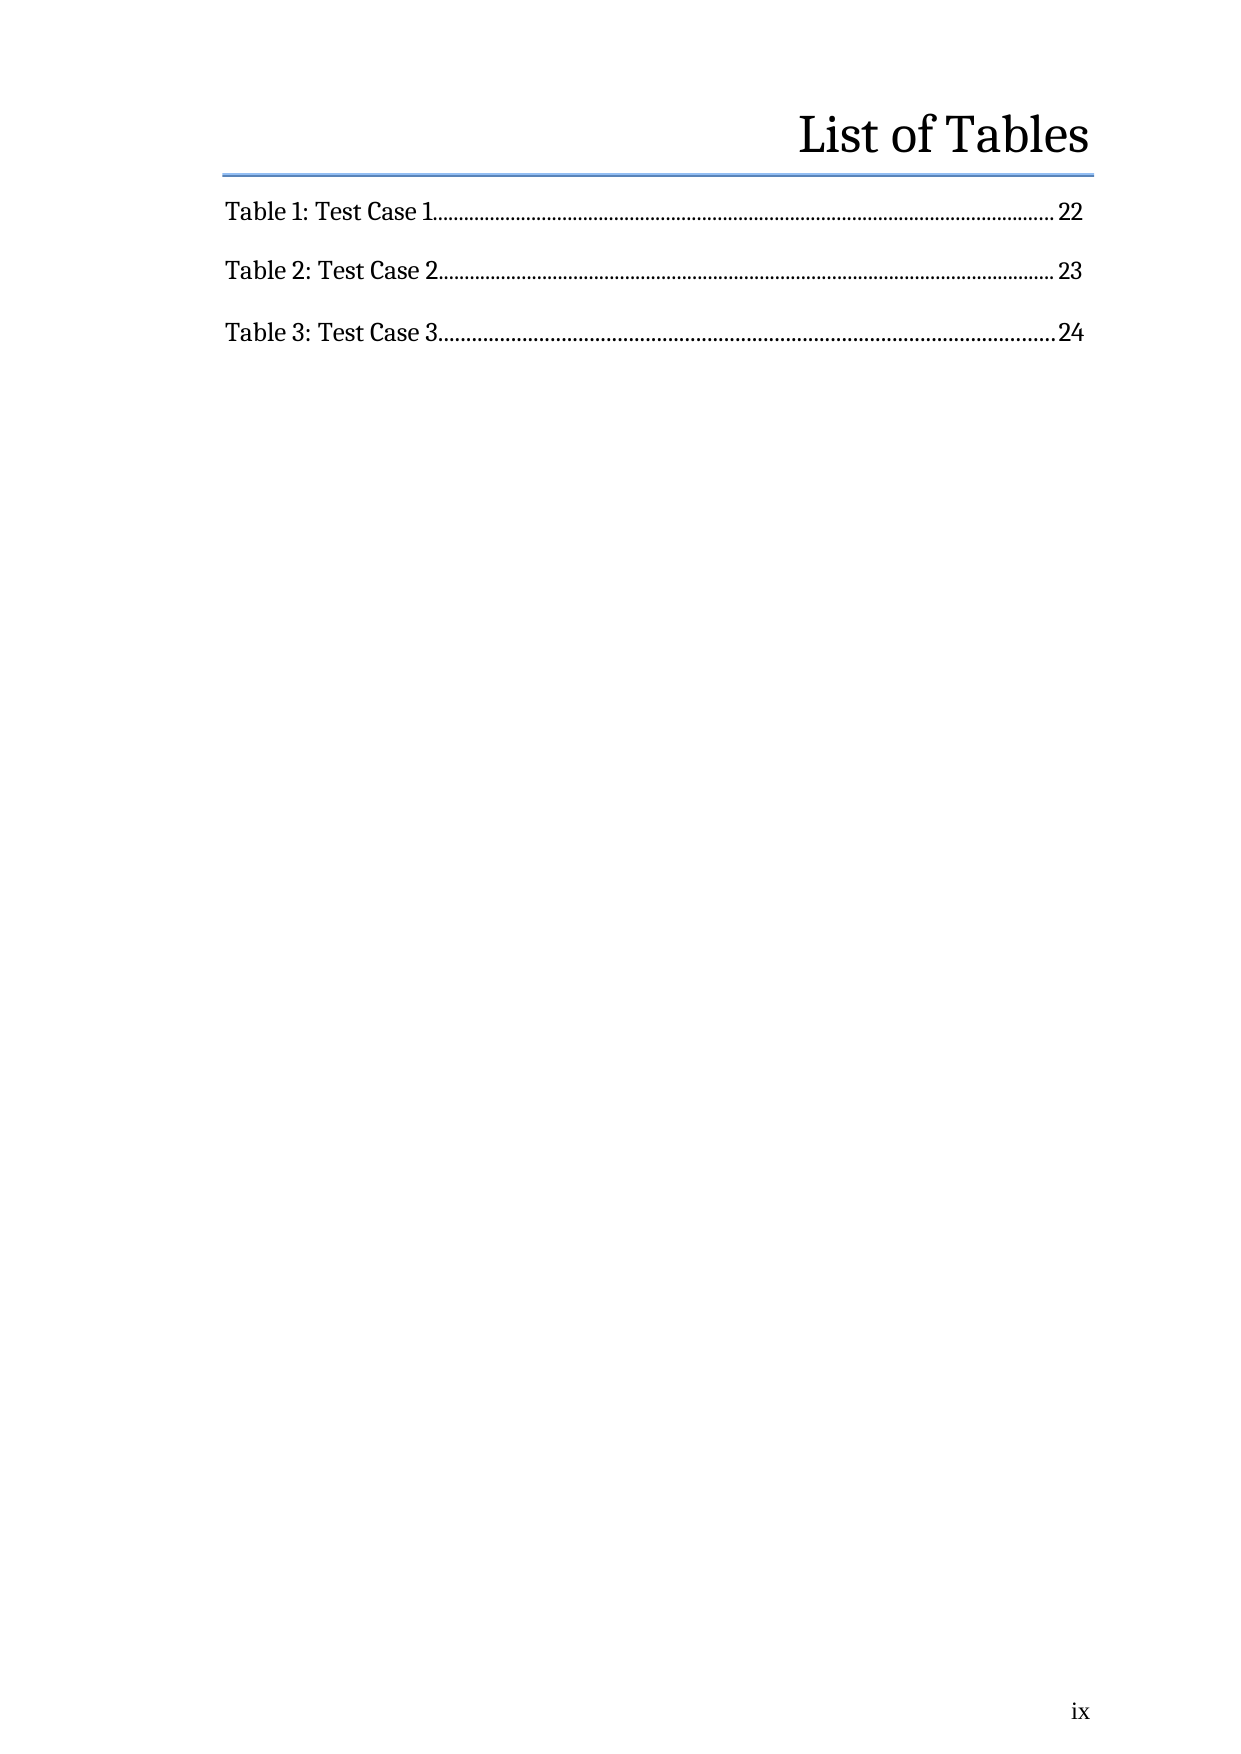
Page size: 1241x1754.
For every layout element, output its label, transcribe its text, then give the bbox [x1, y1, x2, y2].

text Table 3: Test Case 3 24 [225, 317, 1090, 348]
text Table 1: Test Case 1 22 [225, 196, 1090, 227]
picture [222, 173, 1095, 177]
text Table 2: Test Case 2 23 [225, 255, 1090, 287]
text List of Tables [150, 103, 1089, 166]
